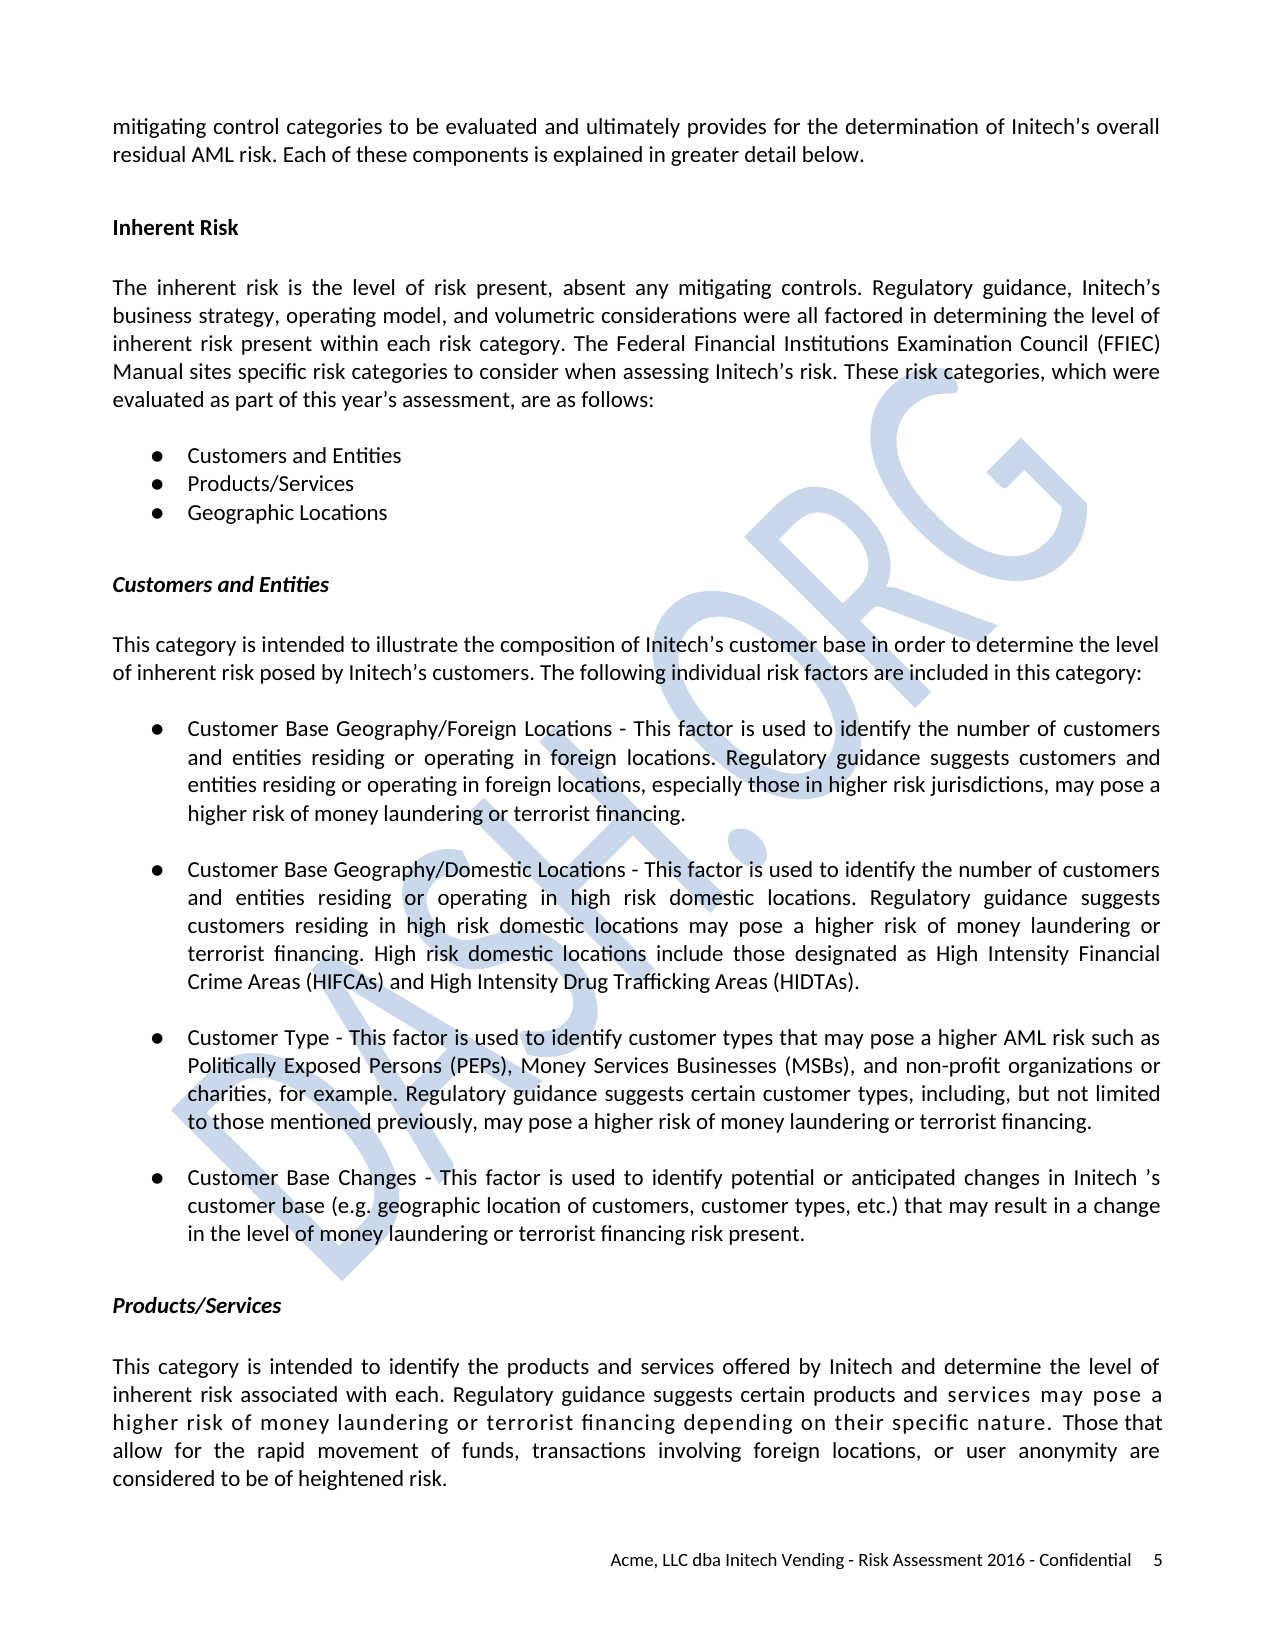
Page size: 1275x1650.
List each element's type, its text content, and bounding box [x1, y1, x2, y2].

text The inherent risk is the level of risk present, absent any mitigating controls. Regulatory guidance, Initech’s business strategy, operating model, and volumetric considerations were all factored in determining the level of inherent risk present within each risk category. The Federal Financial Institutions Examination Council (FFIEC) Manual sites specific risk categories to consider when assessing Initech’s risk. These risk categories, which were evaluated as part of this year’s assessment, are as follows: [112, 273, 1162, 413]
text This category is intended to illustrate the composition of Initech’s customer base in order to determine the level of inherent risk posed by Initech’s customers. The following individual risk factors are included in this category: [112, 631, 1162, 687]
list Geographic Locations [150, 498, 1162, 526]
text This category is intended to identify the products and services offered by Initech and determine the level of inherent risk associated with each. Regulatory guidance suggests certain products and services may pose a higher risk of money laundering or terrorist financing depending on their specific nature. Those that allow for the rapid movement of funds, transactions involving foreign locations, or user anonymity are considered to be of heightened risk. [112, 1352, 1162, 1492]
list Products/Services [150, 469, 1162, 498]
subtitle Customers and Entities [112, 570, 1162, 598]
subtitle Products/Services [112, 1292, 1162, 1320]
list Customer Type - This factor is used to identify customer types that may pose a higher AML risk such as Politically Exposed Persons (PEPs), Money Services Businesses (MSBs), and non-profit organizations or charities, for example. Regulatory guidance suggests certain customer types, including, but not limited to those mentioned previously, may pose a higher risk of money laundering or terrorist financing. [150, 1023, 1162, 1135]
list Customer Base Geography/Foreign Locations - This factor is used to identify the number of customers and entities residing or operating in foreign locations. Regulatory guidance suggests customers and entities residing or operating in foreign locations, especially those in higher risk jurisdictions, may pose a higher risk of money laundering or terrorist financing. [150, 714, 1162, 827]
list Customers and Entities [150, 442, 1162, 469]
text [112, 112, 1162, 168]
list Customer Base Changes - This factor is used to identify potential or anticipated changes in Initech ’s customer base (e.g. geographic location of customers, customer types, etc.) that may result in a change in the level of money laundering or terrorist financing risk present. [150, 1163, 1162, 1247]
list Customer Base Geography/Domestic Locations - This factor is used to identify the number of customers and entities residing or operating in high risk domestic locations. Regulatory guidance suggests customers residing in high risk domestic locations may pose a higher risk of money laundering or terrorist financing. High risk domestic locations include those designated as High Intensity Financial Crime Areas (HIFCAs) and High Intensity Drug Trafficking Areas (HIDTAs). [150, 855, 1162, 995]
subtitle Inherent Risk [112, 213, 1162, 241]
